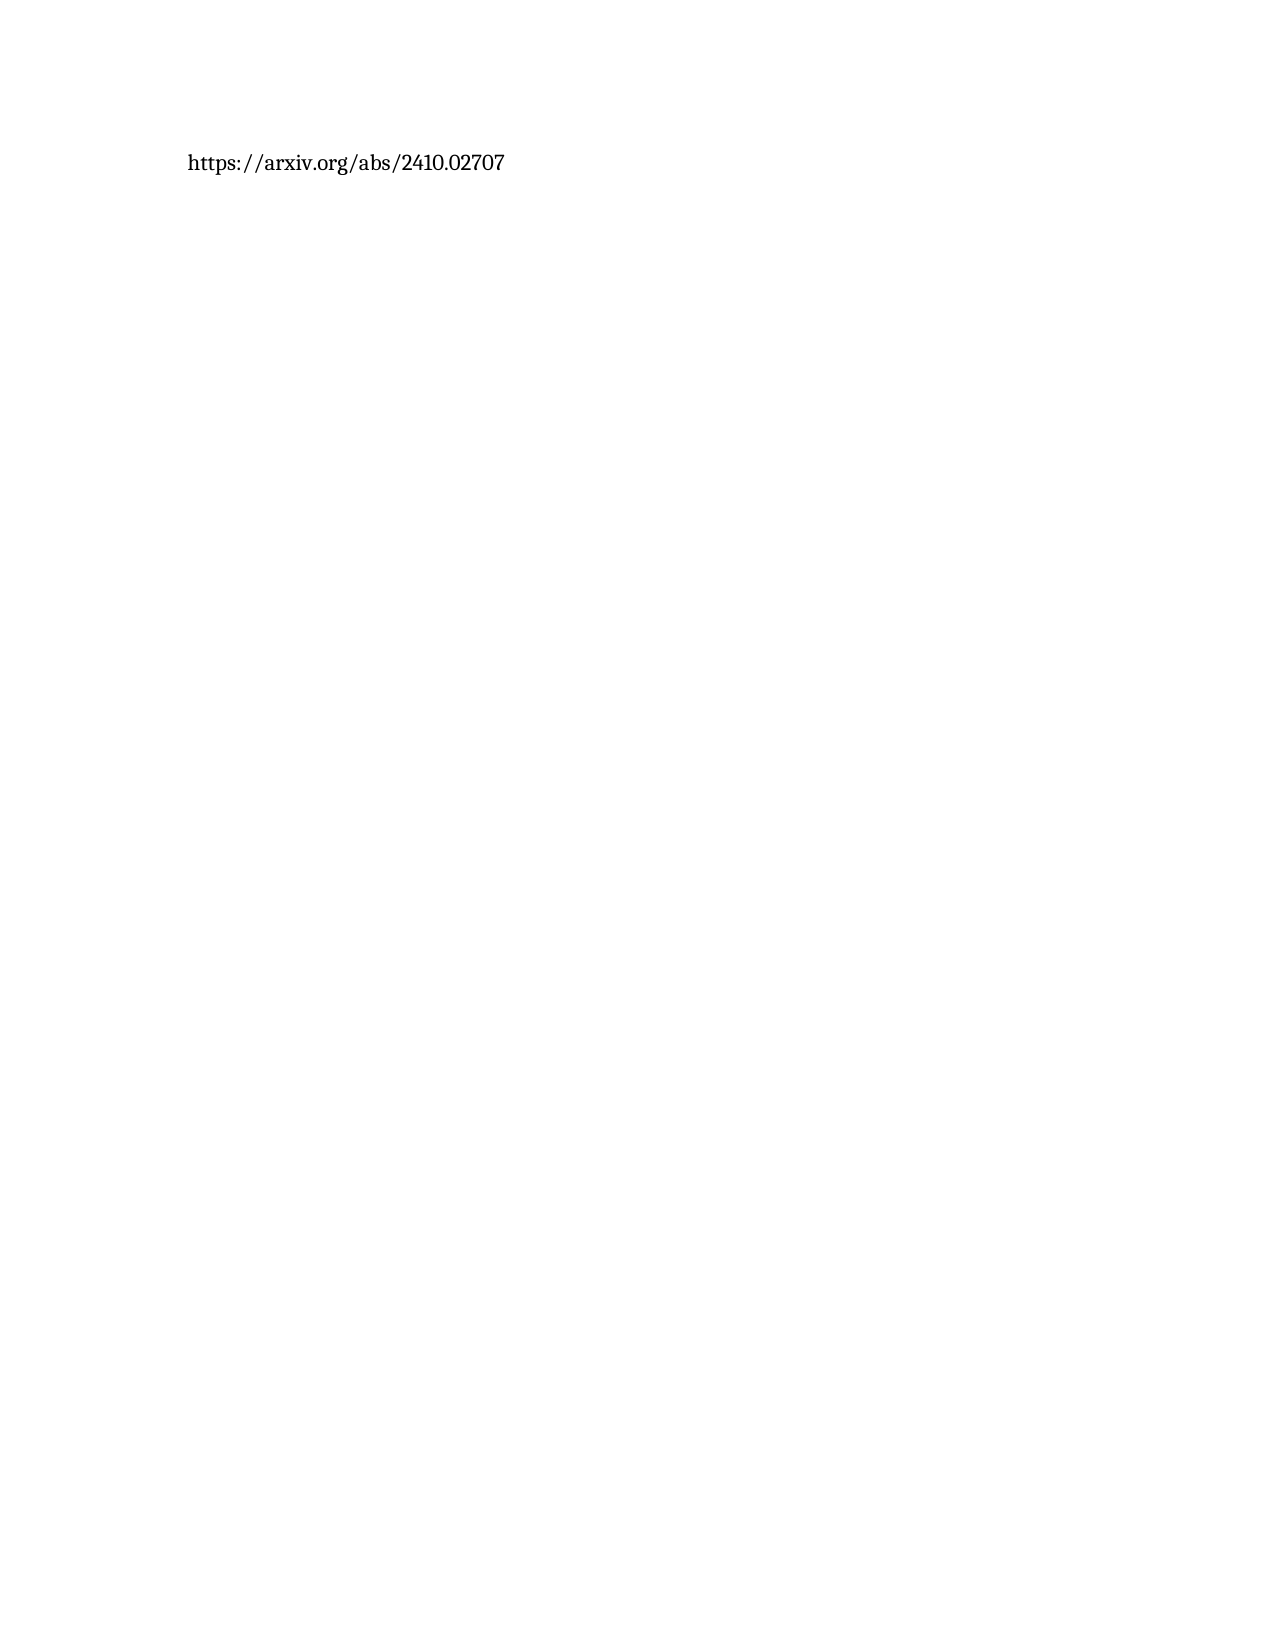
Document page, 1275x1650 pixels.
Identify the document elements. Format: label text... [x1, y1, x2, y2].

text https://arxiv.org/abs/2410.02707 [187, 150, 1087, 176]
